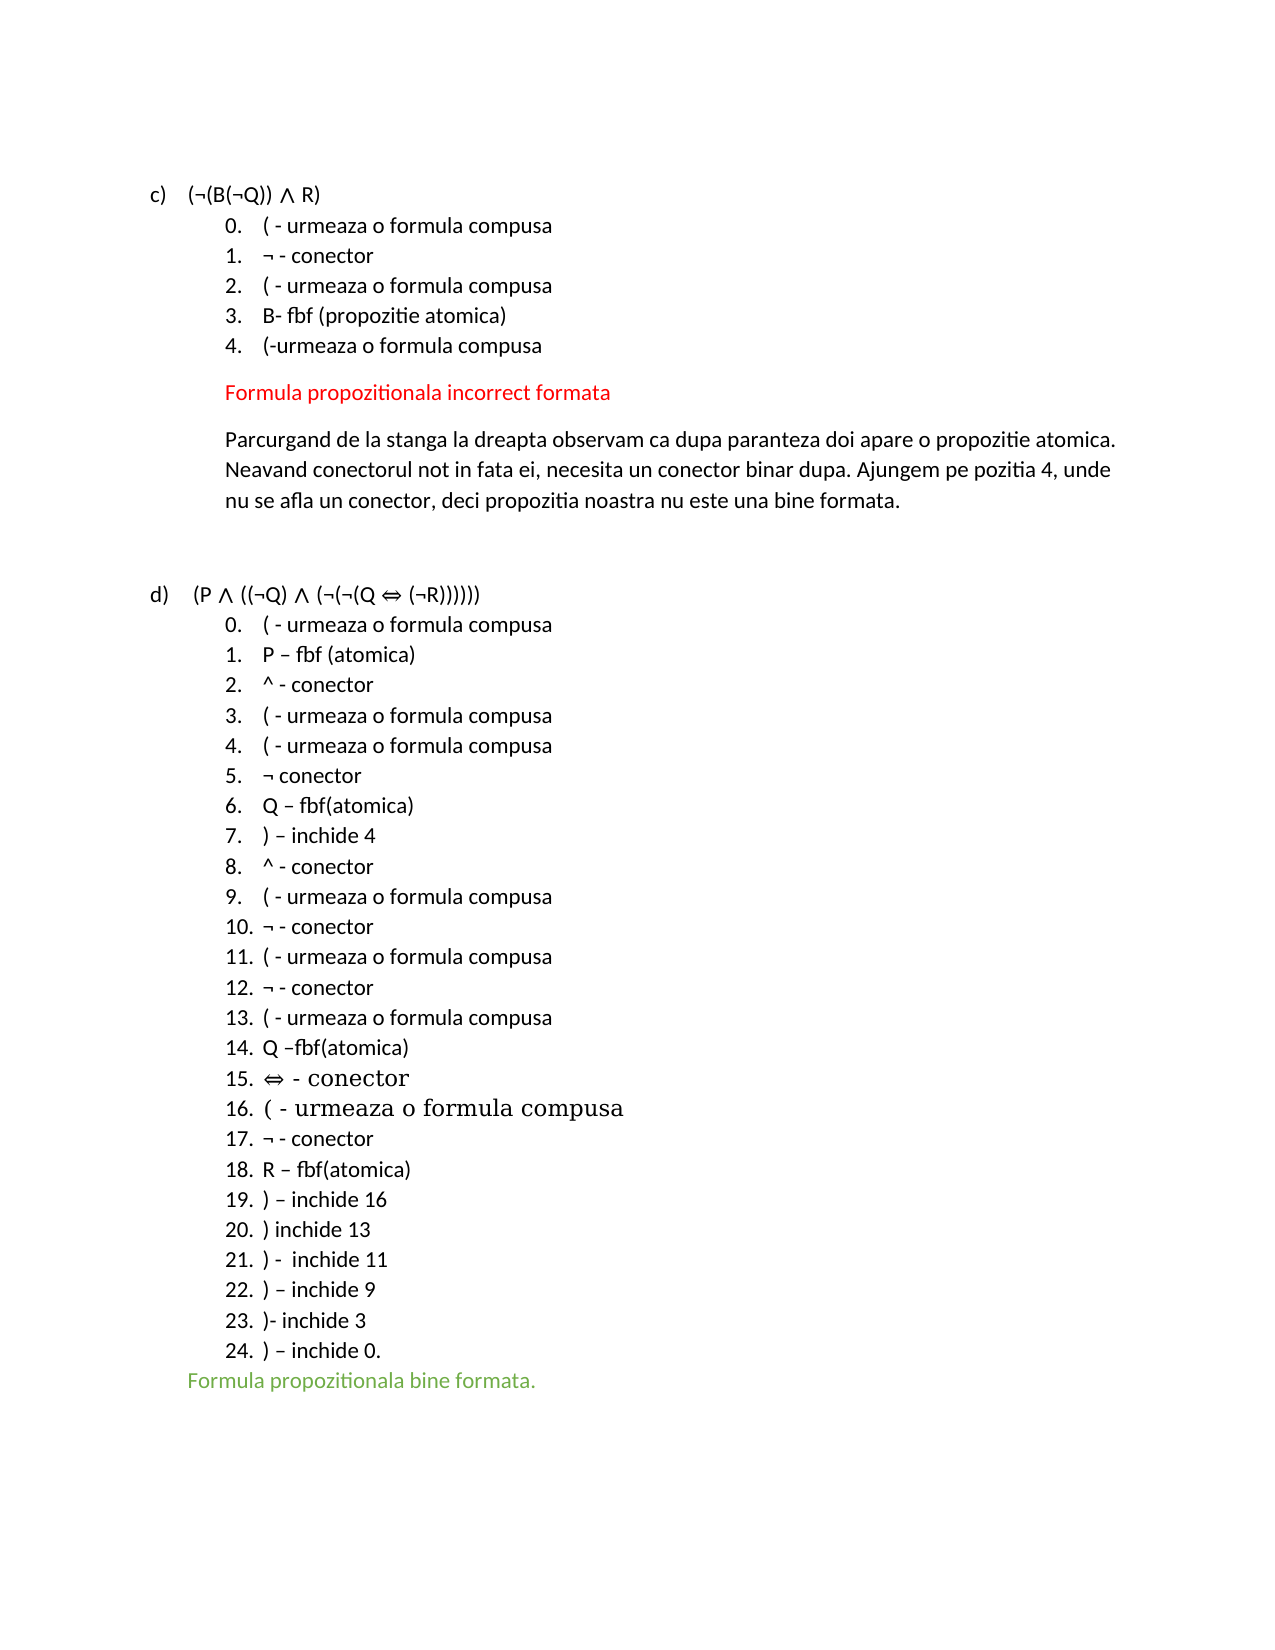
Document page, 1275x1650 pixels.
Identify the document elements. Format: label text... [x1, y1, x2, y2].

list ) – inchide 0. [225, 1336, 1125, 1364]
list ) – inchide 9 [225, 1276, 1125, 1304]
list ( - urmeaza o formula compusa [225, 942, 1125, 971]
list ( - urmeaza o formula compusa [225, 1003, 1125, 1031]
list ( - urmeaza o formula compusa [225, 271, 1125, 299]
list ) - inchide 11 [225, 1245, 1125, 1273]
list ⇔ - conector [225, 1063, 1125, 1092]
list ( - urmeaza o formula compusa [225, 610, 1125, 638]
list ( - urmeaza o formula compusa [225, 1094, 1125, 1122]
list ¬ - conector [225, 973, 1125, 1001]
list ) – inchide 16 [225, 1185, 1125, 1213]
list R – fbf(atomica) [225, 1155, 1125, 1183]
list P – fbf (atomica) [225, 640, 1125, 668]
list ( - urmeaza o formula compusa [225, 731, 1125, 759]
list ¬ conector [225, 761, 1125, 789]
list ¬ - conector [225, 241, 1125, 269]
list Q –fbf(atomica) [225, 1033, 1125, 1061]
list (¬(B(¬Q)) ∧ R) [150, 180, 1125, 209]
list ( - urmeaza o formula compusa [225, 882, 1125, 910]
list )- inchide 3 [225, 1306, 1125, 1334]
list Formula propozitionala bine formata. [187, 1366, 1125, 1394]
text Formula propozitionala incorrect formata [225, 378, 1125, 407]
list ( - urmeaza o formula compusa [225, 701, 1125, 729]
list Q – fbf(atomica) [225, 791, 1125, 819]
list (-urmeaza o formula compusa [225, 332, 1125, 360]
list ) – inchide 4 [225, 822, 1125, 850]
list B- fbf (propozitie atomica) [225, 301, 1125, 329]
list ^ - conector [225, 852, 1125, 880]
list ) inchide 13 [225, 1215, 1125, 1243]
list (P ∧ ((¬Q) ∧ (¬(¬(Q ⇔ (¬R)))))) [150, 579, 1125, 608]
list ¬ - conector [225, 1124, 1125, 1153]
list ( - urmeaza o formula compusa [225, 211, 1125, 239]
list ^ - conector [225, 671, 1125, 699]
text Parcurgand de la stanga la dreapta observam ca dupa paranteza doi apare o propozitie atomica. Neavand conectorul not in fata ei, necesita un conector binar dupa. Ajungem pe pozitia 4, unde nu se afla un conector, deci propozitia noastra nu este una bine formata. [225, 425, 1125, 514]
list ¬ - conector [225, 912, 1125, 940]
